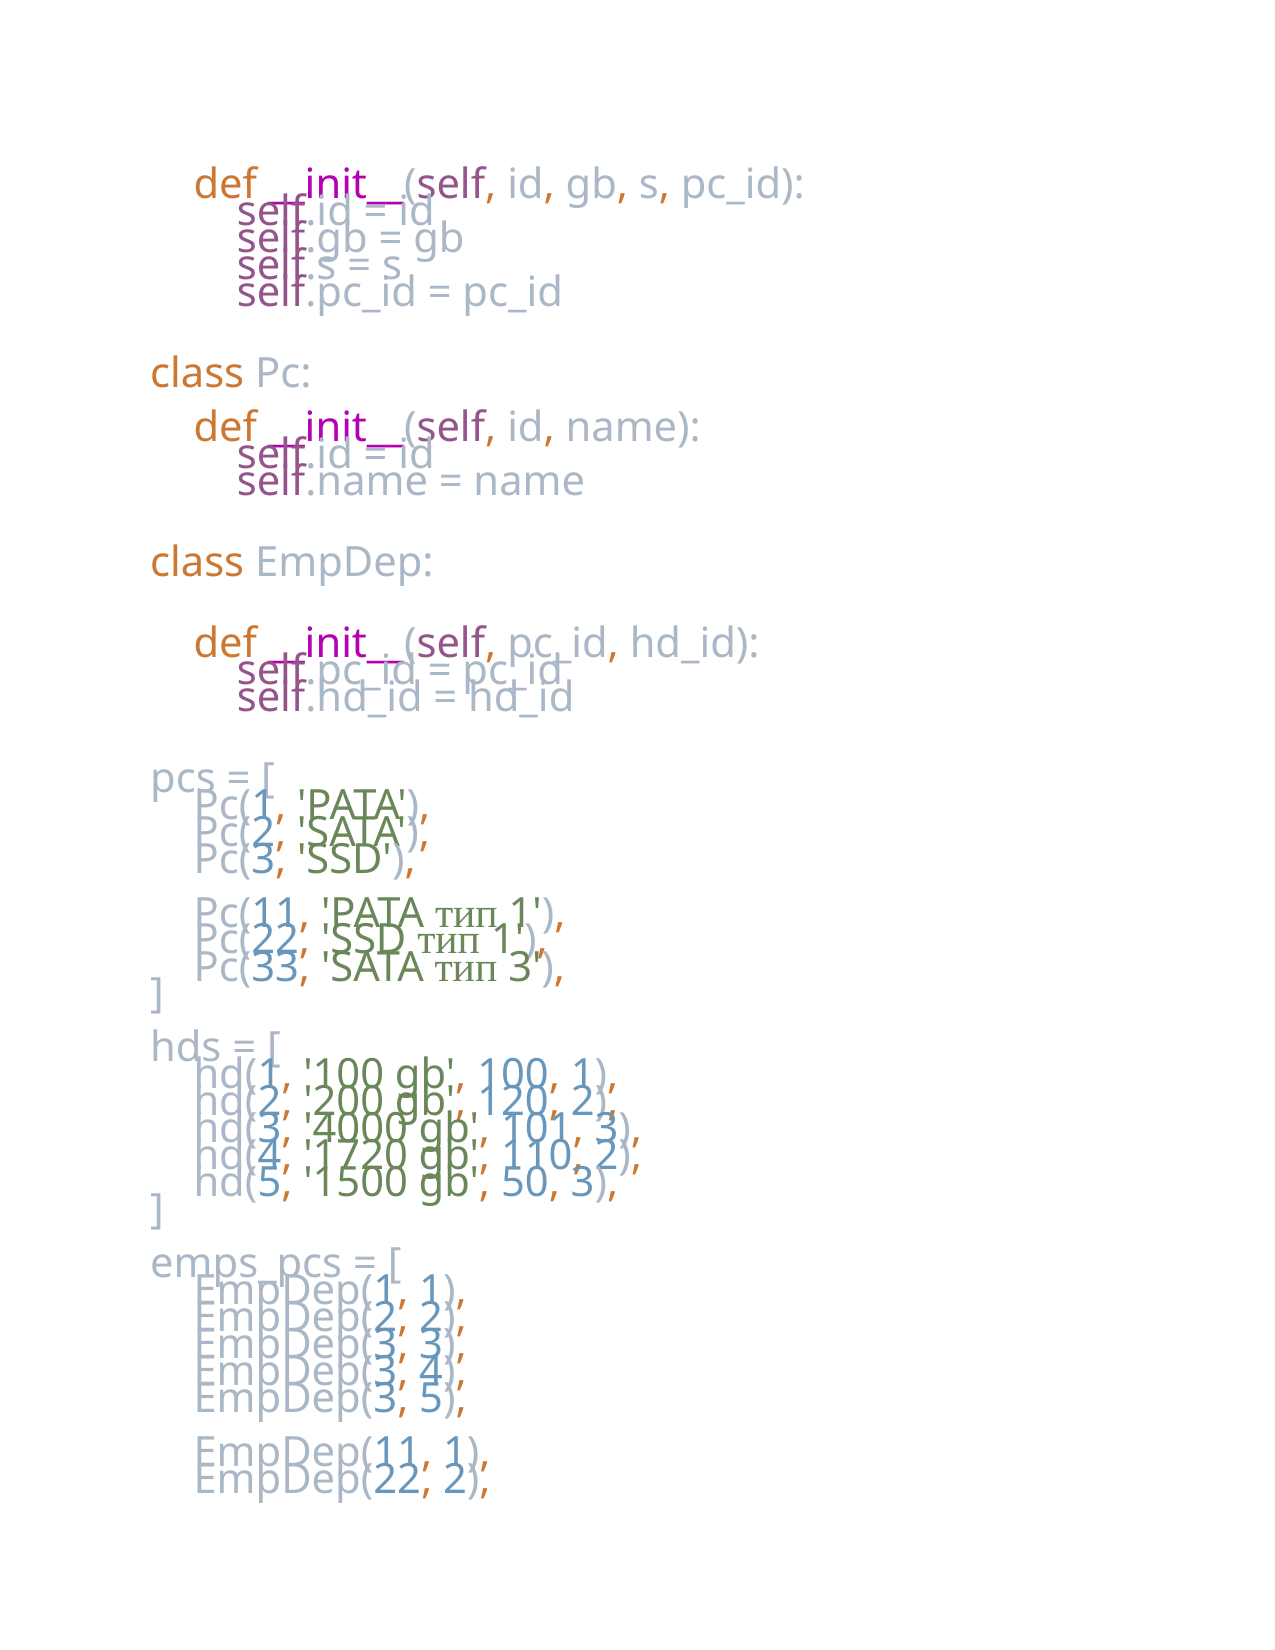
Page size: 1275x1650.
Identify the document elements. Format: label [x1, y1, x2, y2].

text [150, 150, 1125, 1499]
